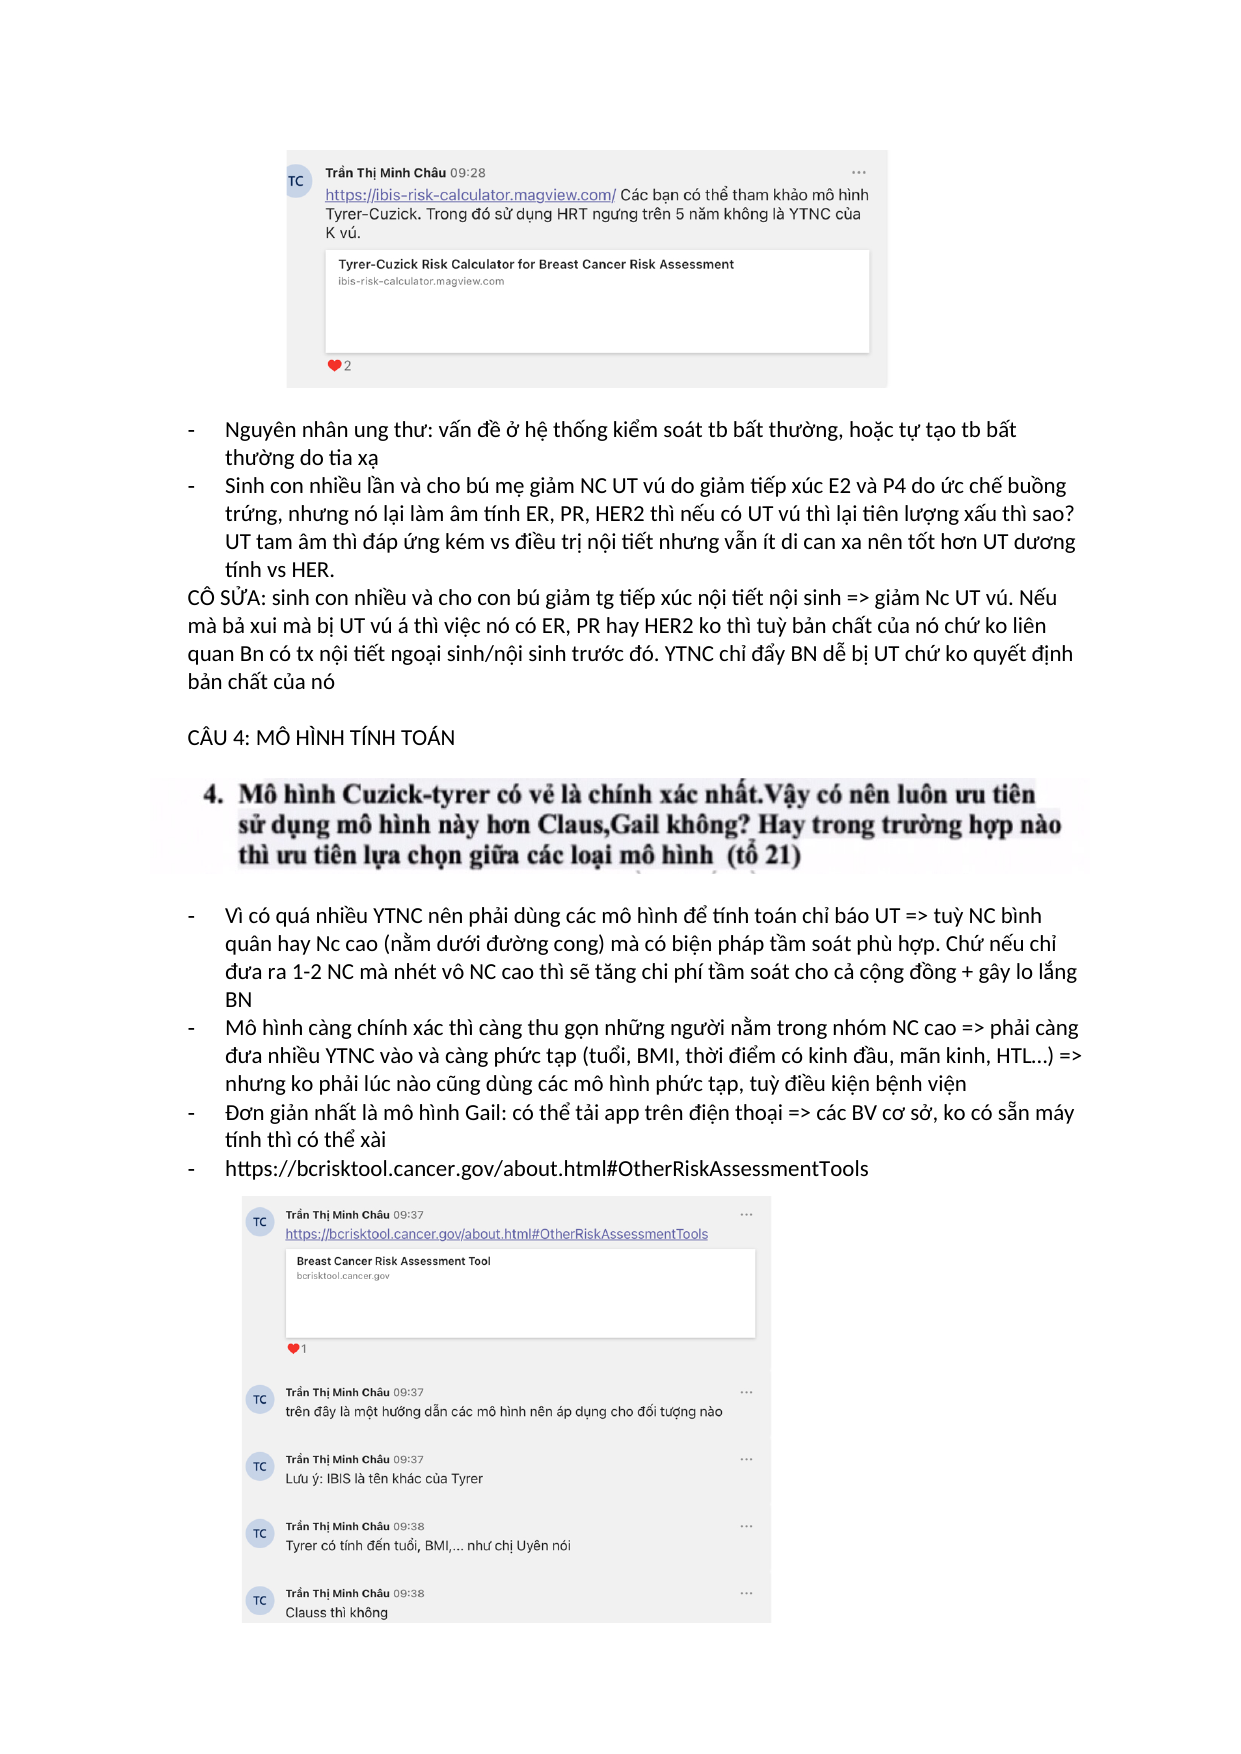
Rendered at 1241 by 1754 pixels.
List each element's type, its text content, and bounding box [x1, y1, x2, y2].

list Đơn giản nhất là mô hình Gail: có thể tải app trên điện thoại => các BV cơ sở, ko có sẵn máy tính thì có thể xài [187, 1098, 1090, 1154]
text CÔ SỬA: sinh con nhiều và cho con bú giảm tg tiếp xúc nội tiết nội sinh => giảm Nc UT vú. Nếu mà bả xui mà bị UT vú á thì việc nó có ER, PR hay HER2 ko thì tuỳ bản chất của nó chứ ko liên quan Bn có tx nội tiết ngoại sinh/nội sinh trước đó. YTNC chỉ đẩy BN dễ bị UT chứ ko quyết định bản chất của nó [187, 583, 1090, 696]
list https://bcrisktool.cancer.gov/about.html#OtherRiskAssessmentTools [187, 1154, 1090, 1182]
list Mô hình càng chính xác thì càng thu gọn những người nằm trong nhóm NC cao => phải càng đưa nhiều YTNC vào và càng phức tạp (tuổi, BMI, thời điểm có kinh đầu, mãn kinh, HTL…) => nhưng ko phải lúc nào cũng dùng các mô hình phức tạp, tuỳ điều kiện bệnh viện [187, 1013, 1090, 1098]
list Sinh con nhiều lần và cho bú mẹ giảm NC UT vú do giảm tiếp xúc E2 và P4 do ức chế buồng trứng, nhưng nó lại làm âm tính ER, PR, HER2 thì nếu có UT vú thì lại tiên lượng xấu thì sao? UT tam âm thì đáp ứng kém vs điều trị nội tiết nhưng vẫn ít di can xa nên tốt hơn UT dương tính vs HER. [187, 471, 1090, 583]
picture [241, 1196, 772, 1623]
list Vì có quá nhiều YTNC nên phải dùng các mô hình để tính toán chỉ báo UT => tuỳ NC bình quân hay Nc cao (nằm dưới đường cong) mà có biện pháp tầm soát phù hợp. Chứ nếu chỉ đưa ra 1-2 NC mà nhét vô NC cao thì sẽ tăng chi phí tầm soát cho cả cộng đồng + gây lo lắng BN [187, 901, 1090, 1013]
picture [286, 150, 898, 388]
text CÂU 4: MÔ HÌNH TÍNH TOÁN [187, 723, 1090, 752]
list Nguyên nhân ung thư: vấn đề ở hệ thống kiểm soát tb bất thường, hoặc tự tạo tb bất thường do tia xạ [187, 415, 1090, 471]
picture [150, 778, 1091, 874]
